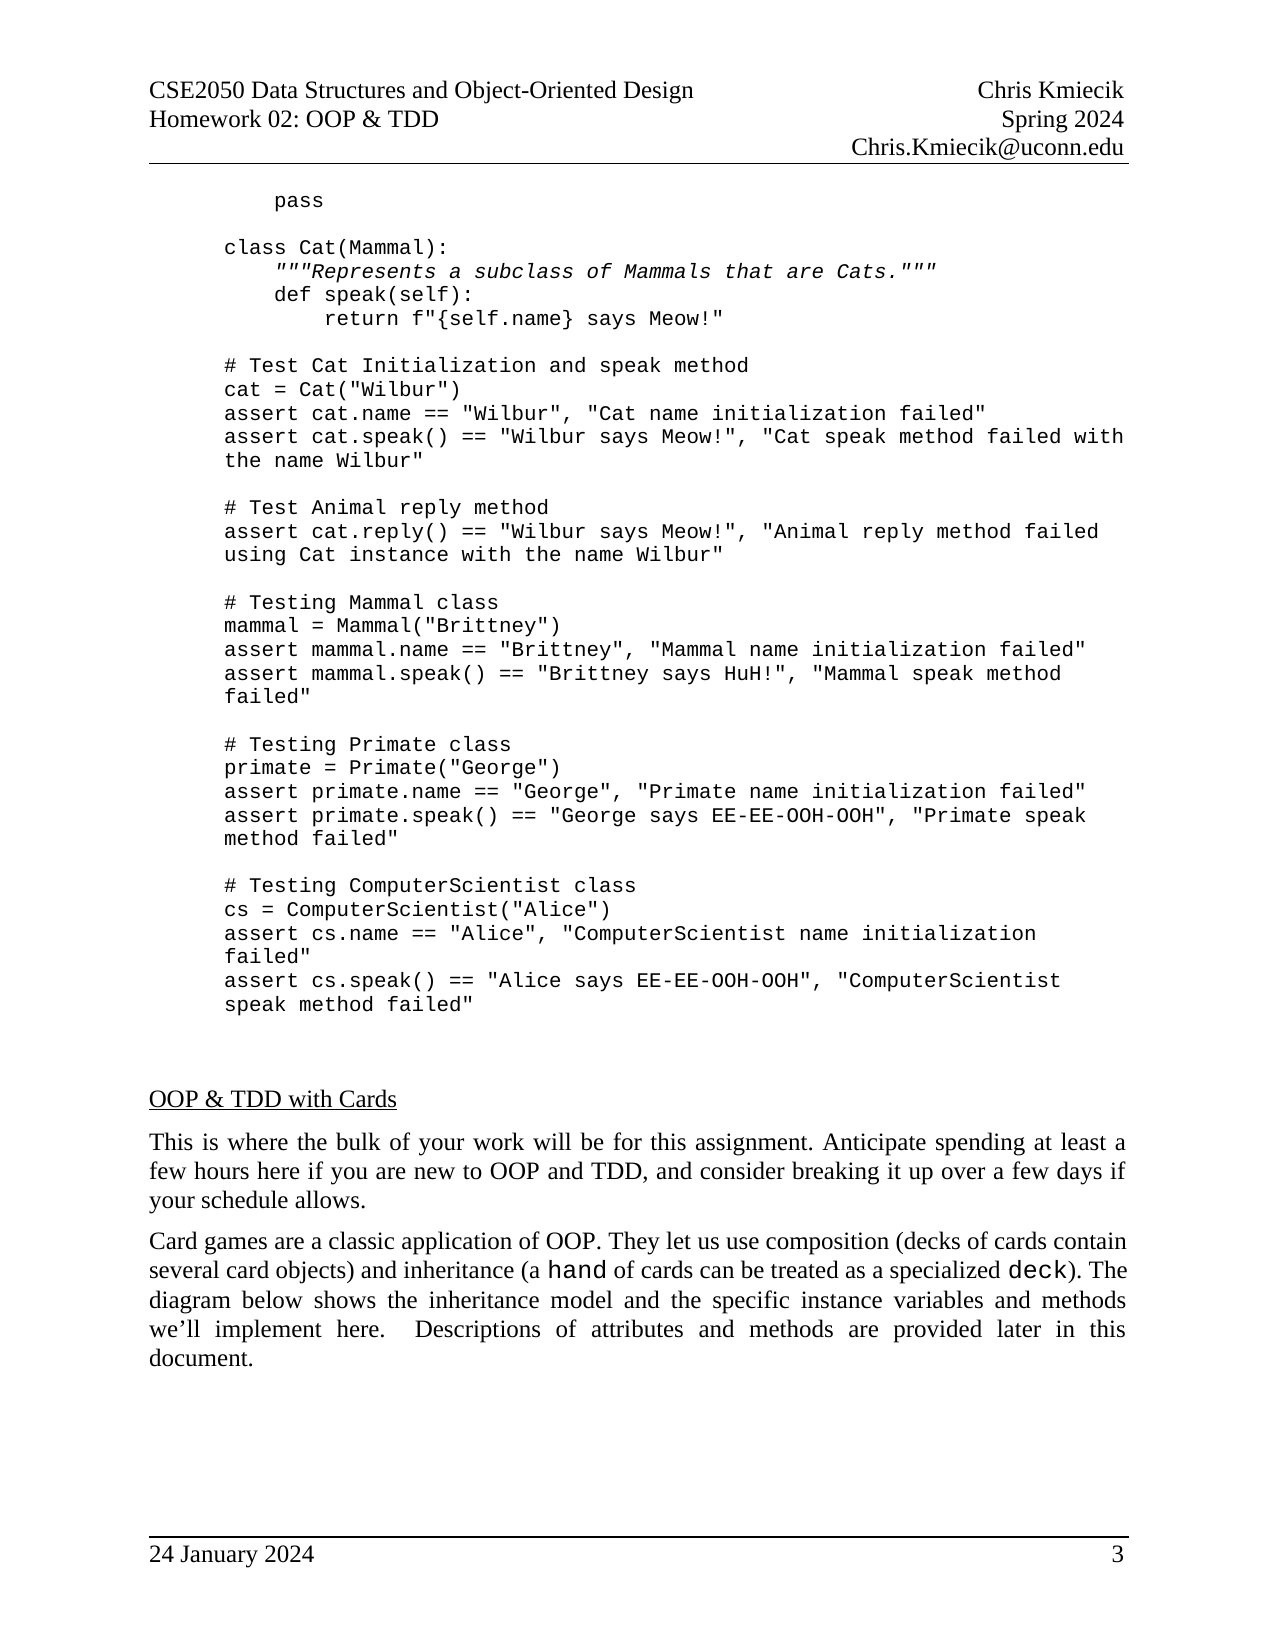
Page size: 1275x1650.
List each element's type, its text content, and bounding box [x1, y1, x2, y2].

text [224, 190, 1129, 1017]
text This is where the bulk of your work will be for this assignment. Anticipate spending at least a few hours here if you are new to OOP and TDD, and consider breaking it up over a few days if your schedule allows. [149, 1127, 1127, 1213]
text Card games are a classic application of OOP. They let us use composition (decks of cards contain several card objects) and inheritance (a hand of cards can be treated as a specialized deck). The diagram below shows the inheritance model and the specific instance variables and methods we’ll implement here. Descriptions of attributes and methods are provided later in this document. [149, 1226, 1127, 1372]
subtitle OOP & TDD with Cards [148, 1084, 1129, 1112]
